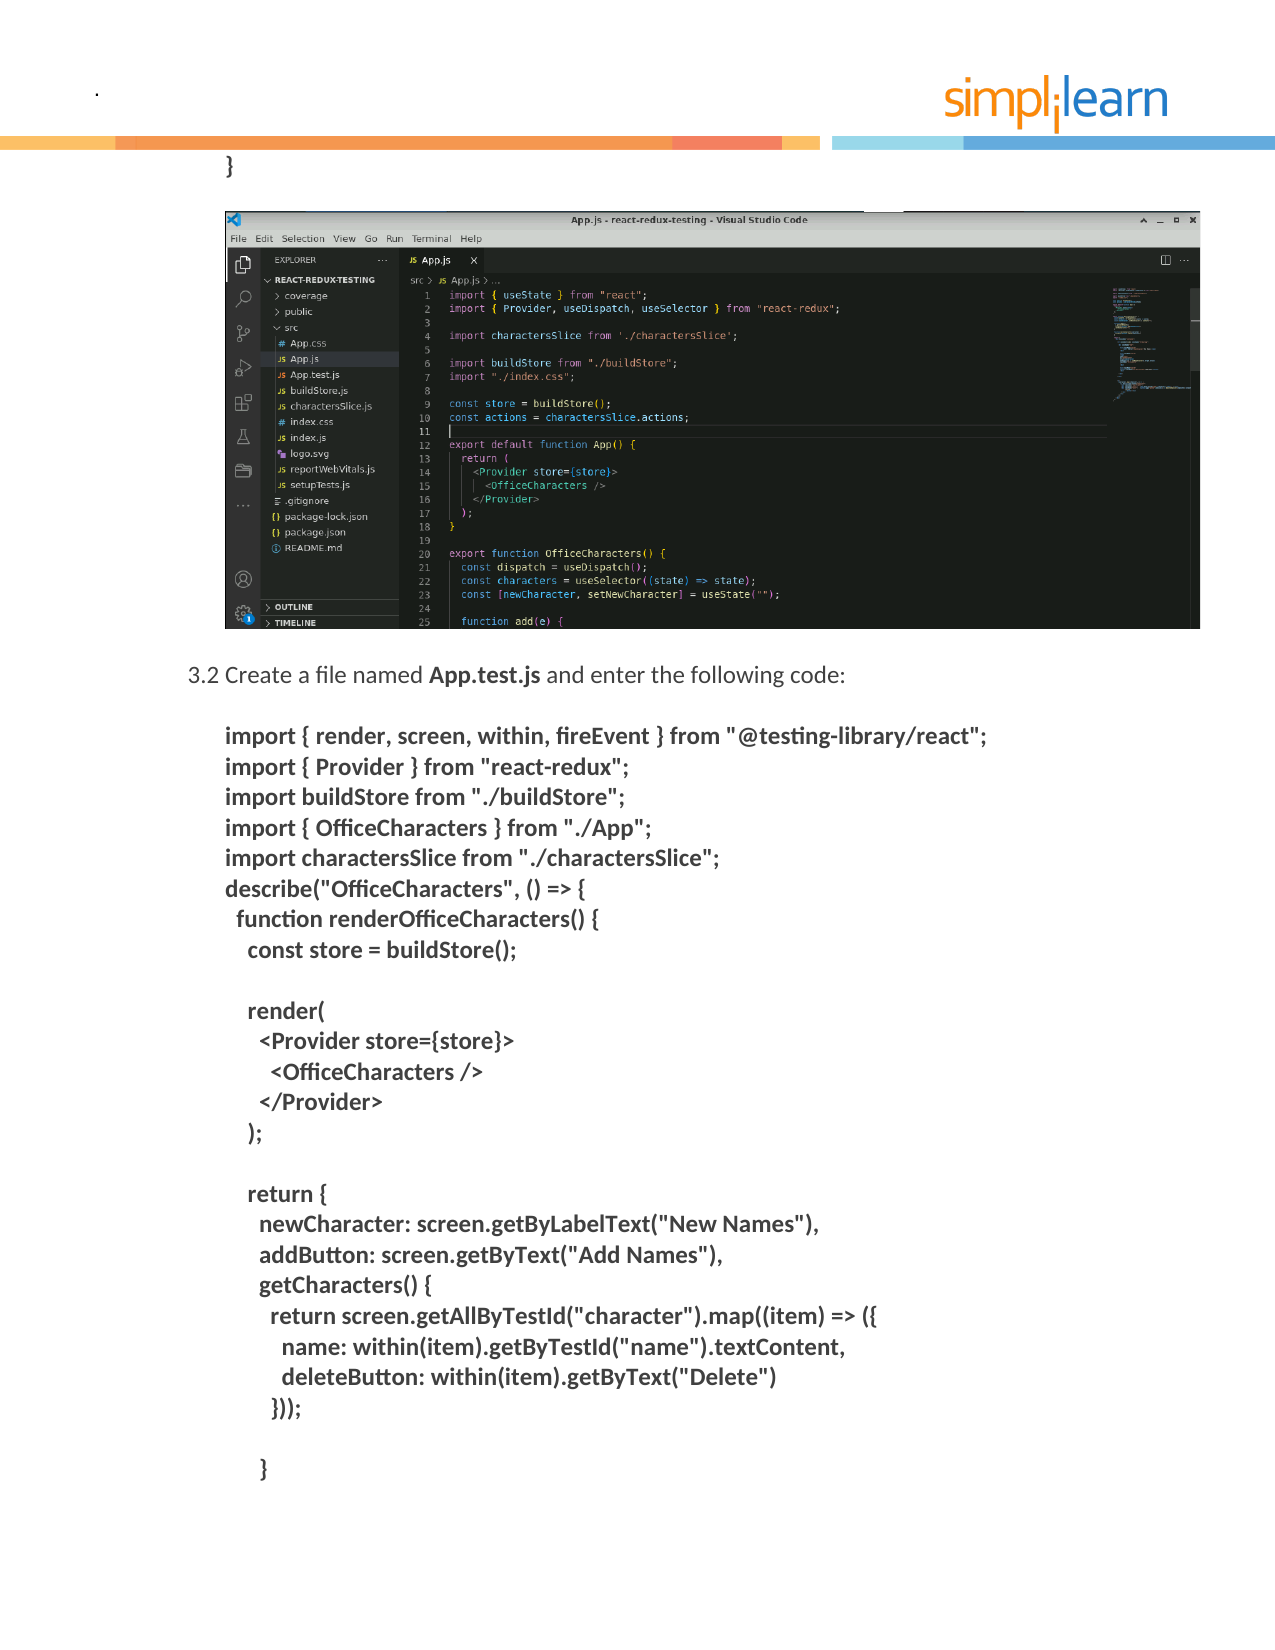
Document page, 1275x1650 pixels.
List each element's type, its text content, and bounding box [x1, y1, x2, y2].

list describe("OfficeCharacters", () => { [225, 873, 1125, 903]
list render( [225, 995, 1125, 1025]
list </Provider> [225, 1086, 1125, 1117]
list deleteButton: within(item).getByText("Delete") [225, 1361, 1125, 1392]
list getCharacters() { [225, 1269, 1125, 1300]
list return { [225, 1178, 1125, 1208]
list } [225, 150, 1125, 181]
list Create a file named App.test.js and enter the following code: [187, 659, 1125, 690]
list const store = buildStore(); [225, 934, 1125, 964]
list return screen.getAllByTestId("character").map((item) => ({ [225, 1300, 1125, 1331]
list ); [225, 1117, 1125, 1147]
list import { render, screen, within, fireEvent } from "@testing-library/react"; [225, 720, 1125, 751]
list <Provider store={store}> [225, 1025, 1125, 1056]
list import { OfficeCharacters } from "./App"; [225, 812, 1125, 842]
list import charactersSlice from "./charactersSlice"; [225, 842, 1125, 873]
list import { Provider } from "react-redux"; [225, 751, 1125, 781]
list addButton: screen.getByText("Add Names"), [225, 1239, 1125, 1269]
list function renderOfficeCharacters() { [225, 903, 1125, 934]
list <OfficeCharacters /> [225, 1056, 1125, 1086]
picture [225, 211, 1200, 629]
picture [0, 75, 1275, 150]
list name: within(item).getByTestId("name").textContent, [225, 1331, 1125, 1361]
list } [225, 1453, 1125, 1483]
list newCharacter: screen.getByLabelText("New Names"), [225, 1208, 1125, 1239]
list })); [225, 1392, 1125, 1422]
list import buildStore from "./buildStore"; [225, 781, 1125, 812]
